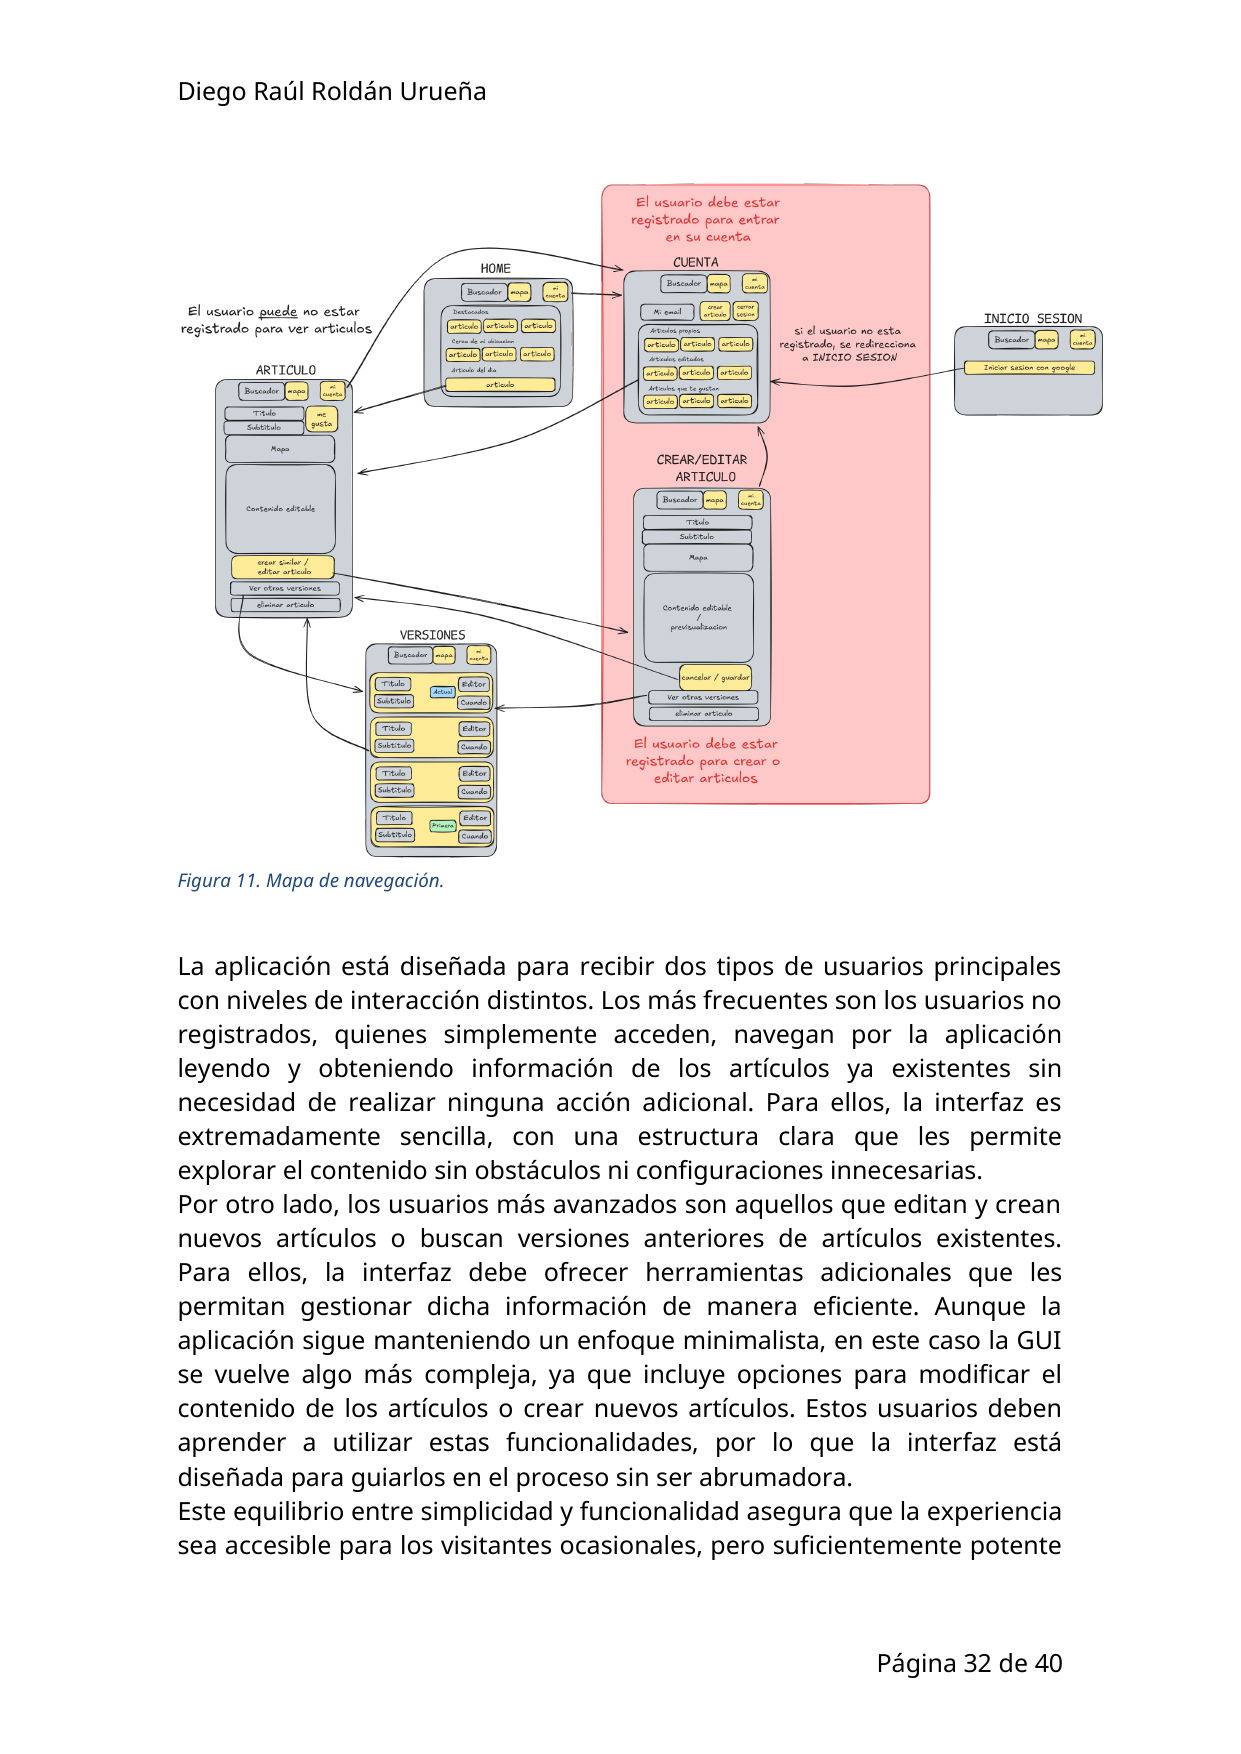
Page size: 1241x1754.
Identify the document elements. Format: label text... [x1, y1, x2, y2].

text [177, 1493, 1063, 1561]
picture [177, 181, 1106, 860]
text Figura 11. Mapa de navegación. [177, 868, 1063, 893]
text La aplicación está diseñada para recibir dos tipos de usuarios principales con niveles de interacción distintos. Los más frecuentes son los usuarios no registrados, quienes simplemente acceden, navegan por la aplicación leyendo y obteniendo información de los artículos ya existentes sin necesidad de realizar ninguna acción adicional. Para ellos, la interfaz es extremadamente sencilla, con una estructura clara que les permite explorar el contenido sin obstáculos ni configuraciones innecesarias. [177, 948, 1063, 1187]
text Por otro lado, los usuarios más avanzados son aquellos que editan y crean nuevos artículos o buscan versiones anteriores de artículos existentes. Para ellos, la interfaz debe ofrecer herramientas adicionales que les permitan gestionar dicha información de manera eficiente. Aunque la aplicación sigue manteniendo un enfoque minimalista, en este caso la GUI se vuelve algo más compleja, ya que incluye opciones para modificar el contenido de los artículos o crear nuevos artículos. Estos usuarios deben aprender a utilizar estas funcionalidades, por lo que la interfaz está diseñada para guiarlos en el proceso sin ser abrumadora. [177, 1187, 1063, 1493]
